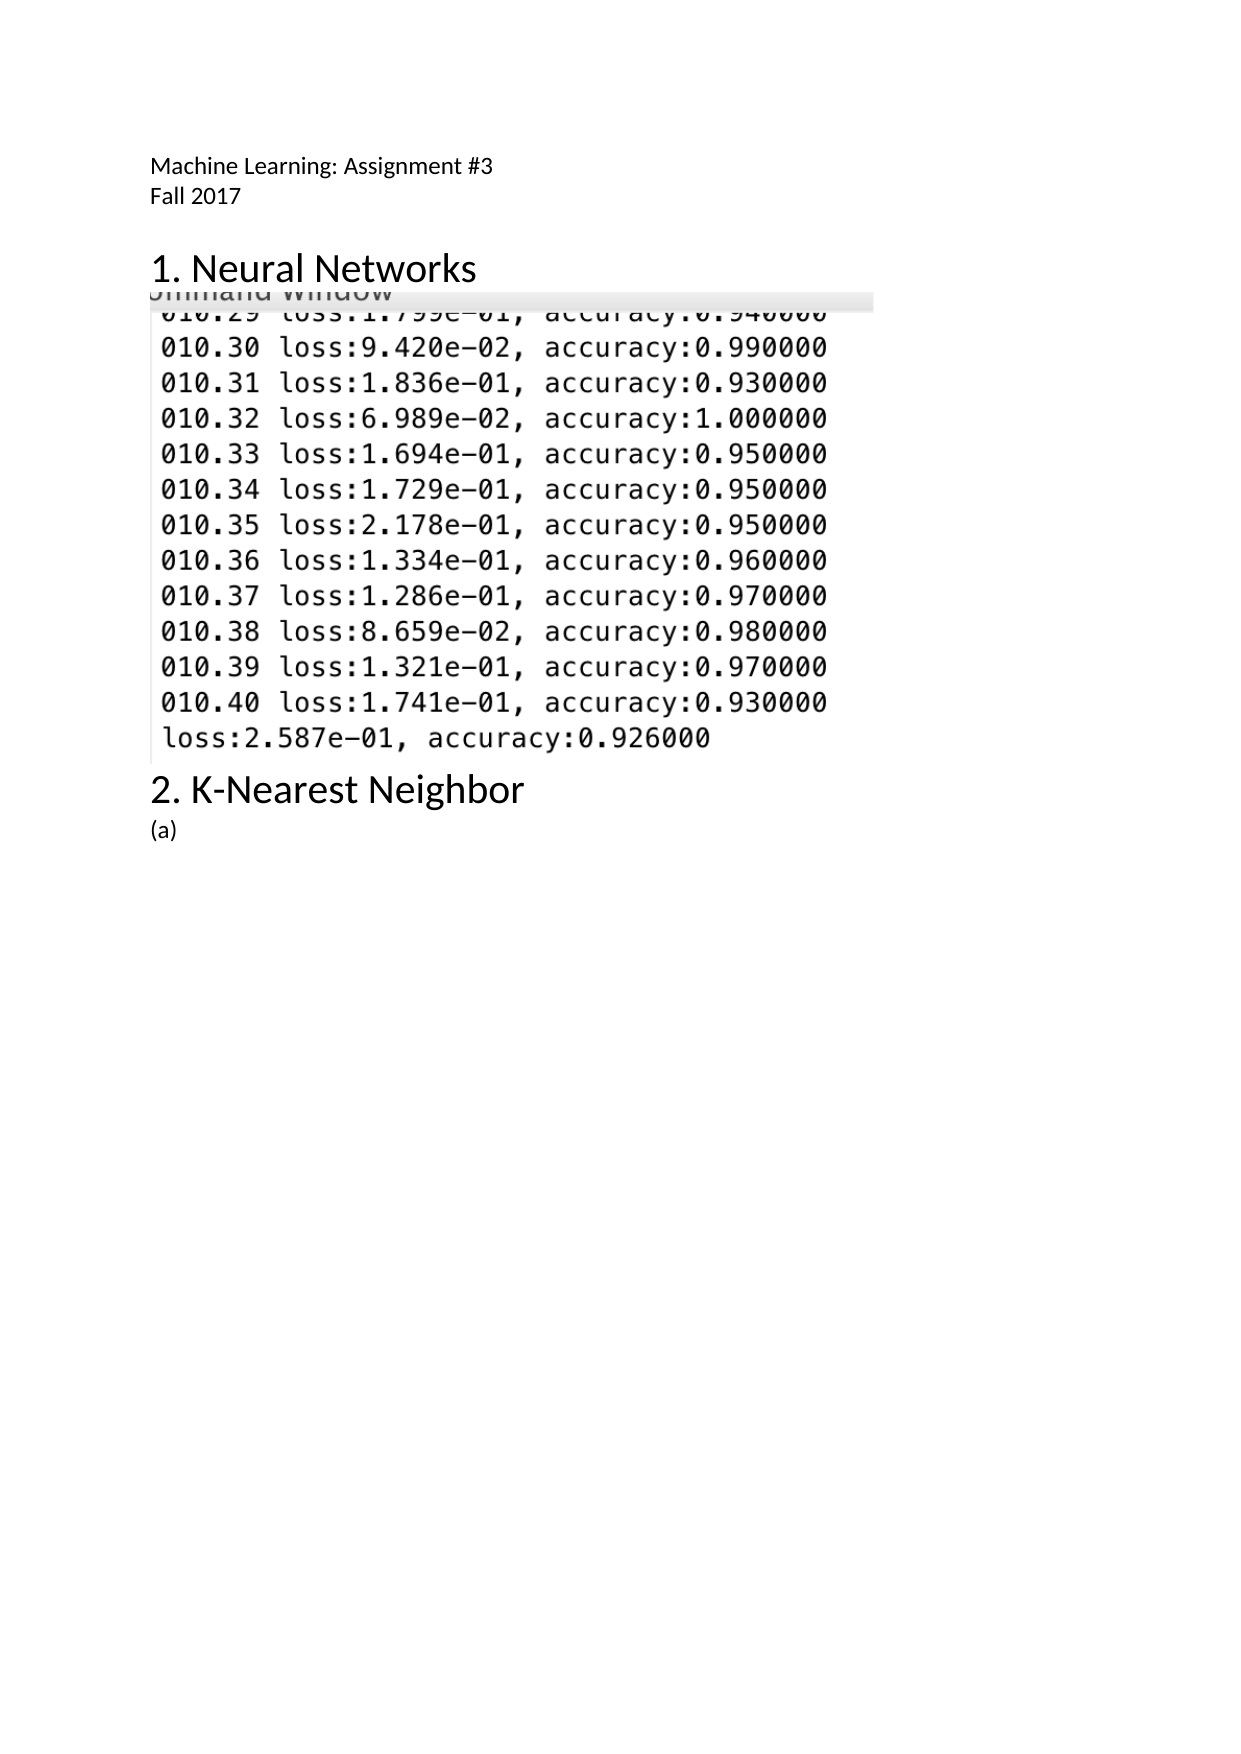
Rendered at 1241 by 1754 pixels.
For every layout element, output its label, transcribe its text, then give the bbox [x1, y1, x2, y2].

text Fall 2017 [150, 181, 1090, 211]
text (a) [150, 814, 1090, 845]
text 1. Neural Networks [150, 242, 1090, 292]
text Machine Learning: Assignment #3 [150, 150, 1090, 181]
text 2. K-Nearest Neighbor [150, 763, 1090, 814]
picture [150, 292, 874, 764]
